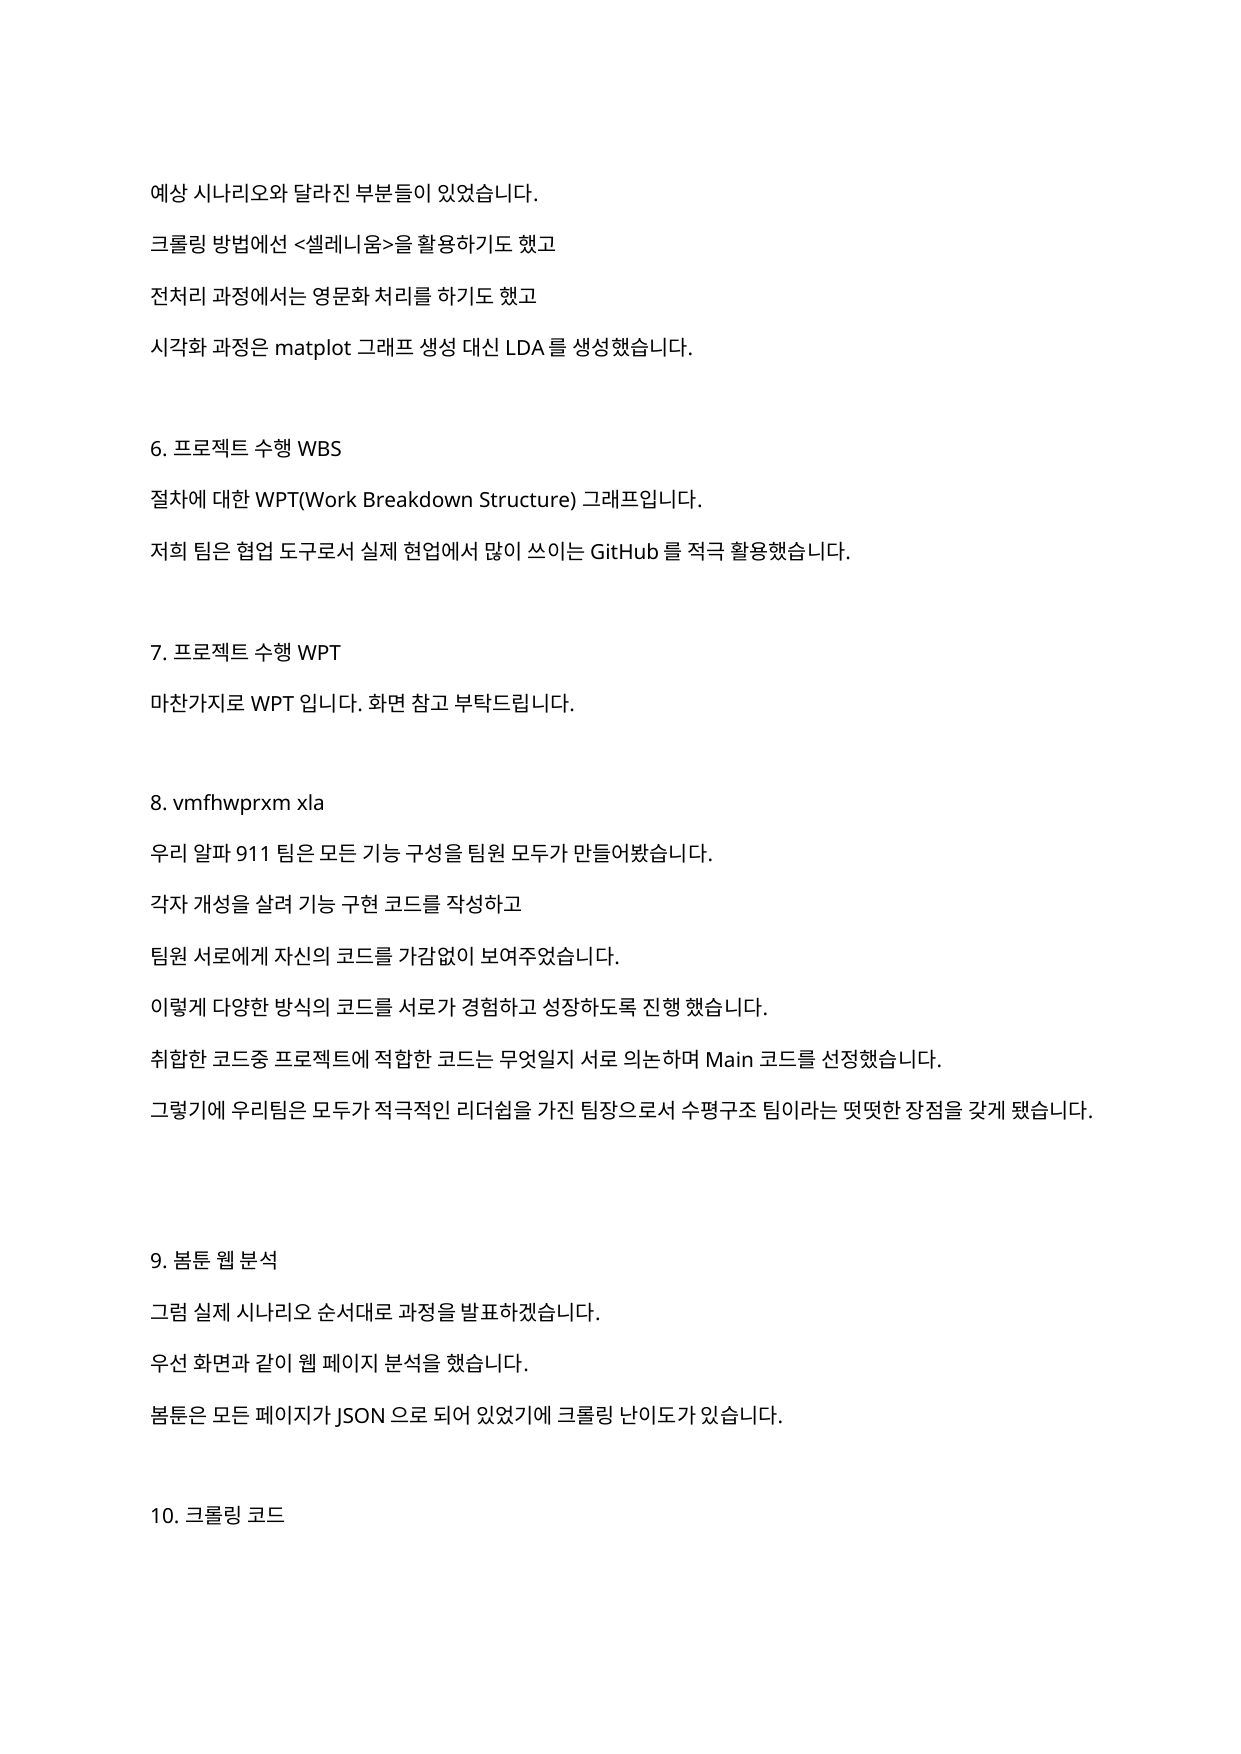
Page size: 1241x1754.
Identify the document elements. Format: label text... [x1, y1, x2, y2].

text 10. 크롤링 코드 [150, 1499, 1090, 1530]
text 각자 개성을 살려 기능 구현 코드를 작성하고 [150, 889, 1090, 919]
text 전처리 과정에서는 영문화 처리를 하기도 했고 [150, 280, 1090, 310]
text 절차에 대한 WPT(Work Breakdown Structure) 그래프입니다. [150, 484, 1090, 514]
text 9. 봄툰 웹 분석 [150, 1244, 1090, 1275]
text 시각화 과정은 matplot 그래프 생성 대신 LDA를 생성했습니다. [150, 331, 1090, 362]
text 봄툰은 모든 페이지가 JSON으로 되어 있었기에 크롤링 난이도가 있습니다. [150, 1399, 1090, 1429]
text 우리 알파911 팀은 모든 기능 구성을 팀원 모두가 만들어봤습니다. [150, 837, 1090, 868]
text 6. 프로젝트 수행 WBS [150, 432, 1090, 462]
text 취합한 코드중 프로젝트에 적합한 코드는 무엇일지 서로 의논하며 Main 코드를 선정했습니다. [150, 1043, 1090, 1073]
text 마찬가지로 WPT 입니다. 화면 참고 부탁드립니다. [150, 687, 1090, 718]
text 예상 시나리오와 달라진 부분들이 있었습니다. [150, 177, 1090, 207]
text 7. 프로젝트 수행 WPT [150, 636, 1090, 666]
text 이렇게 다양한 방식의 코드를 서로가 경험하고 성장하도록 진행 했습니다. [150, 992, 1090, 1022]
text 팀원 서로에게 자신의 코드를 가감없이 보여주었습니다. [150, 940, 1090, 970]
text 그렇기에 우리팀은 모두가 적극적인 리더쉽을 가진 팀장으로서 수평구조 팀이라는 떳떳한 장점을 갖게 됐습니다. [150, 1094, 1090, 1125]
text 8. vmfhwprxm xla [150, 788, 1090, 816]
text 우선 화면과 같이 웹 페이지 분석을 했습니다. [150, 1347, 1090, 1378]
text 저희 팀은 협업 도구로서 실제 현업에서 많이 쓰이는 GitHub를 적극 활용했습니다. [150, 535, 1090, 565]
text 크롤링 방법에선 <셀레니움>을 활용하기도 했고 [150, 229, 1090, 259]
text 그럼 실제 시나리오 순서대로 과정을 발표하겠습니다. [150, 1296, 1090, 1326]
